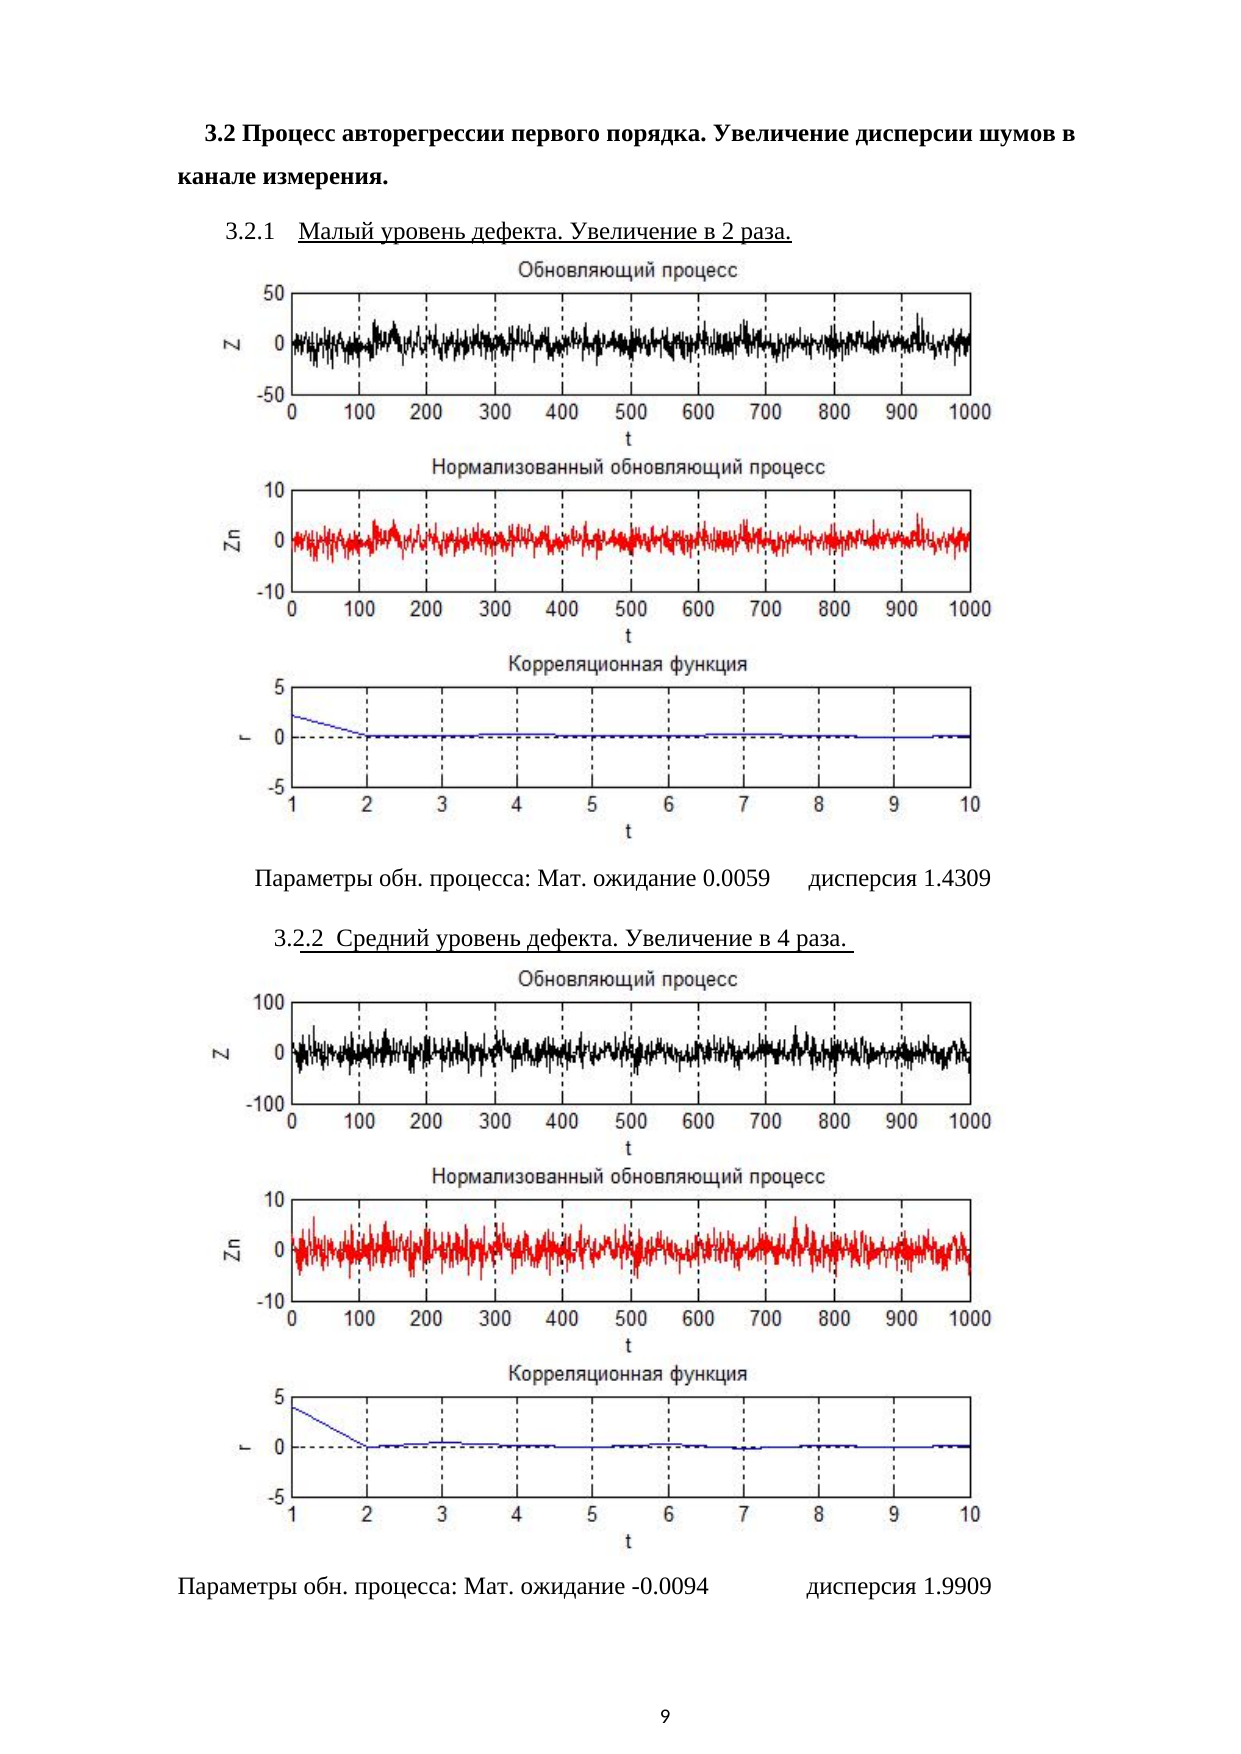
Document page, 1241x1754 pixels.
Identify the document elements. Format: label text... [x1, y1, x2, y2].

table_cell 4 раза. [775, 892, 1011, 951]
table_header Параметры обн. процесса: Мат. ожидание 0.0059 [204, 861, 775, 892]
text Параметры обн. процесса: Мат. ожидание -0.0094 дисперсия 1.9909 [177, 1571, 1152, 1600]
text 3.2.1 Малый уровень дефекта. Увеличение в 2 раза. [225, 216, 1152, 245]
table_cell 3.2.2 Средний уровень дефекта. Увеличение в [204, 892, 775, 951]
subtitle 3.2 Процесс авторегрессии первого порядка. Увеличение дисперсии шумов в канале измерения. [177, 118, 1152, 190]
picture [207, 956, 1006, 1571]
picture [207, 246, 1006, 861]
table_header дисперсия 1.4309 [775, 861, 1011, 892]
